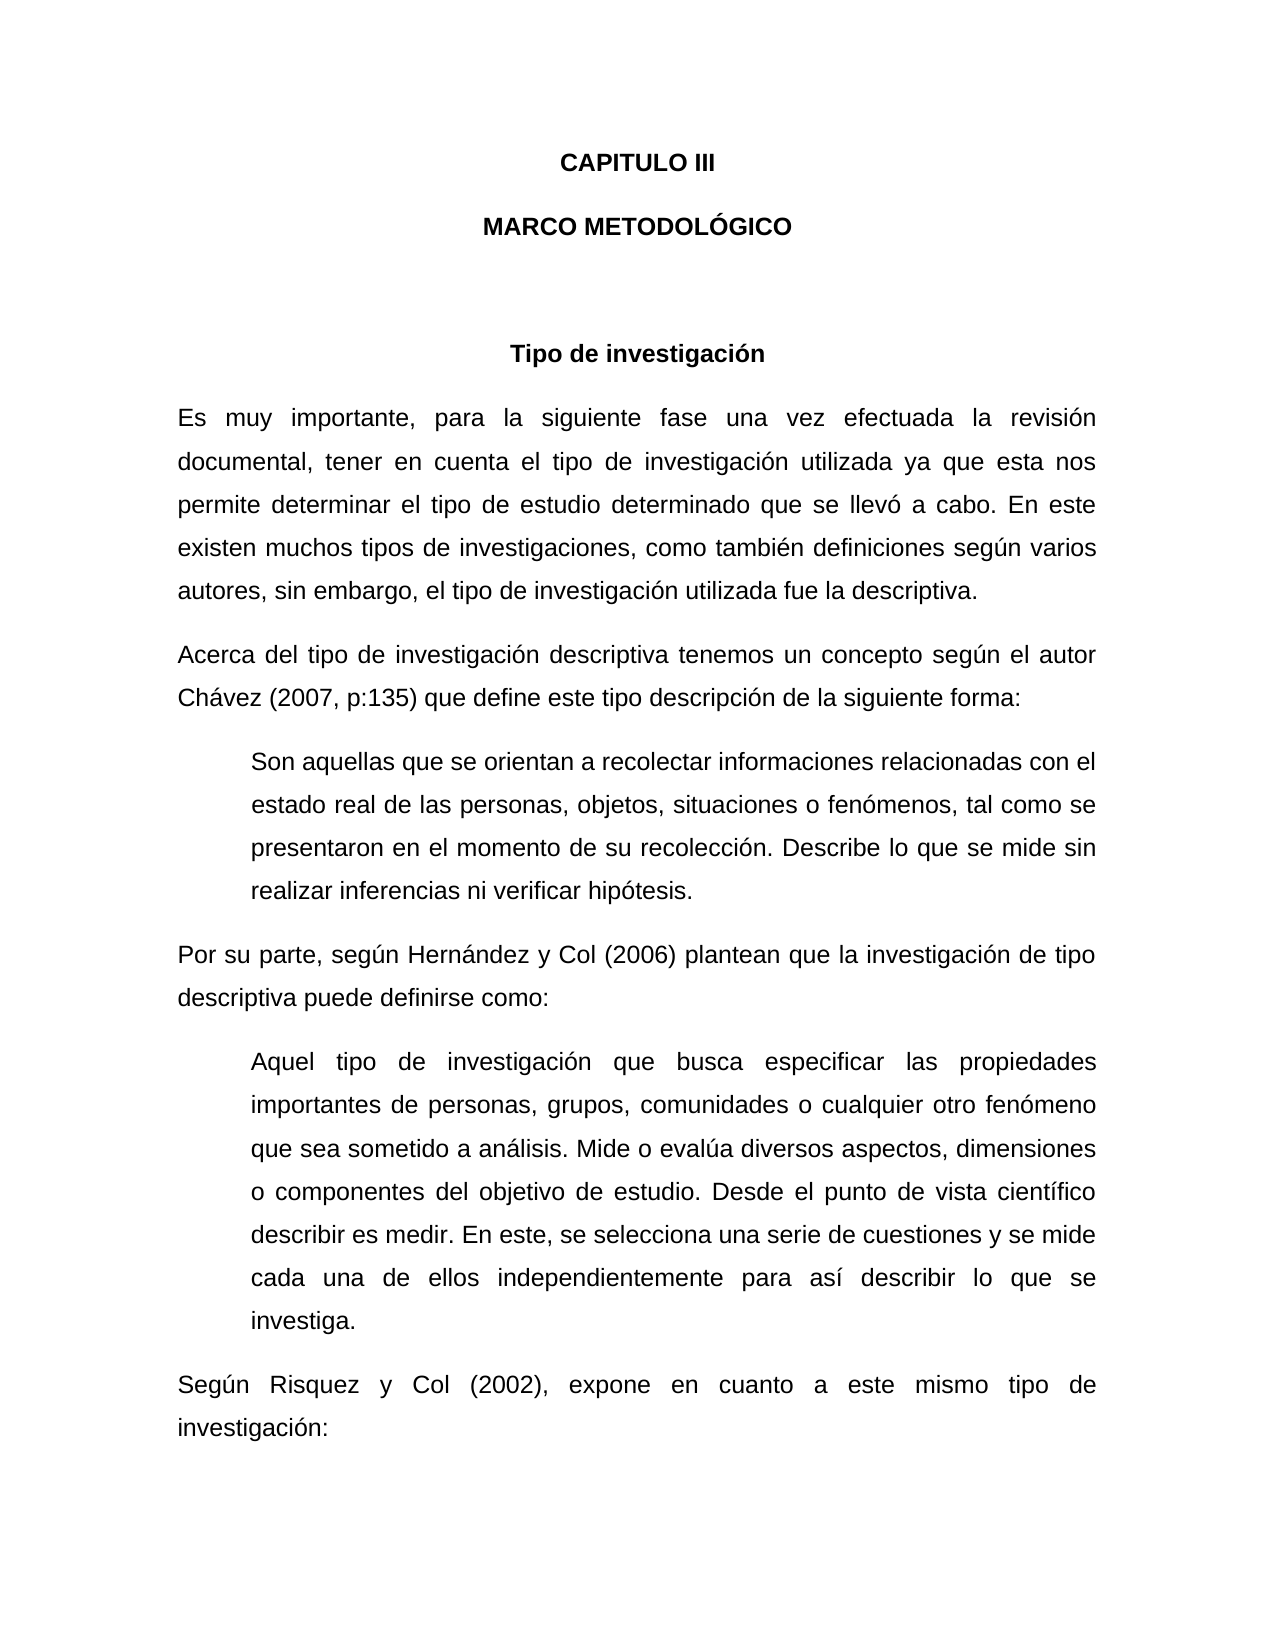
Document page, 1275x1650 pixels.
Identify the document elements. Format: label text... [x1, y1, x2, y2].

text Tipo de investigación [177, 339, 1098, 368]
text MARCO METODOLÓGICO [177, 212, 1098, 240]
text Aquel tipo de investigación que busca especificar las propiedades importantes de personas, grupos, comunidades o cualquier otro fenómeno que sea sometido a análisis. Mide o evalúa diversos aspectos, dimensiones o componentes del objetivo de estudio. Desde el punto de vista científico describir es medir. En este, se selecciona una serie de cuestiones y se mide cada una de ellos independientemente para así describir lo que se investiga. [251, 1047, 1098, 1335]
text Según Risquez y Col (2002), expone en cuanto a este mismo tipo de investigación: [177, 1370, 1098, 1442]
text CAPITULO III [177, 148, 1098, 176]
text Por su parte, según Hernández y Col (2006) plantean que la investigación de tipo descriptiva puede definirse como: [177, 940, 1098, 1012]
text Son aquellas que se orientan a recolectar informaciones relacionadas con el estado real de las personas, objetos, situaciones o fenómenos, tal como se presentaron en el momento de su recolección. Describe lo que se mide sin realizar inferencias ni verificar hipótesis. [251, 747, 1098, 905]
text Es muy importante, para la siguiente fase una vez efectuada la revisión documental, tener en cuenta el tipo de investigación utilizada ya que esta nos permite determinar el tipo de estudio determinado que se llevó a cabo. En este existen muchos tipos de investigaciones, como también definiciones según varios autores, sin embargo, el tipo de investigación utilizada fue la descriptiva. [177, 403, 1098, 605]
text Acerca del tipo de investigación descriptiva tenemos un concepto según el autor Chávez (2007, p:135) que define este tipo descripción de la siguiente forma: [177, 640, 1098, 712]
